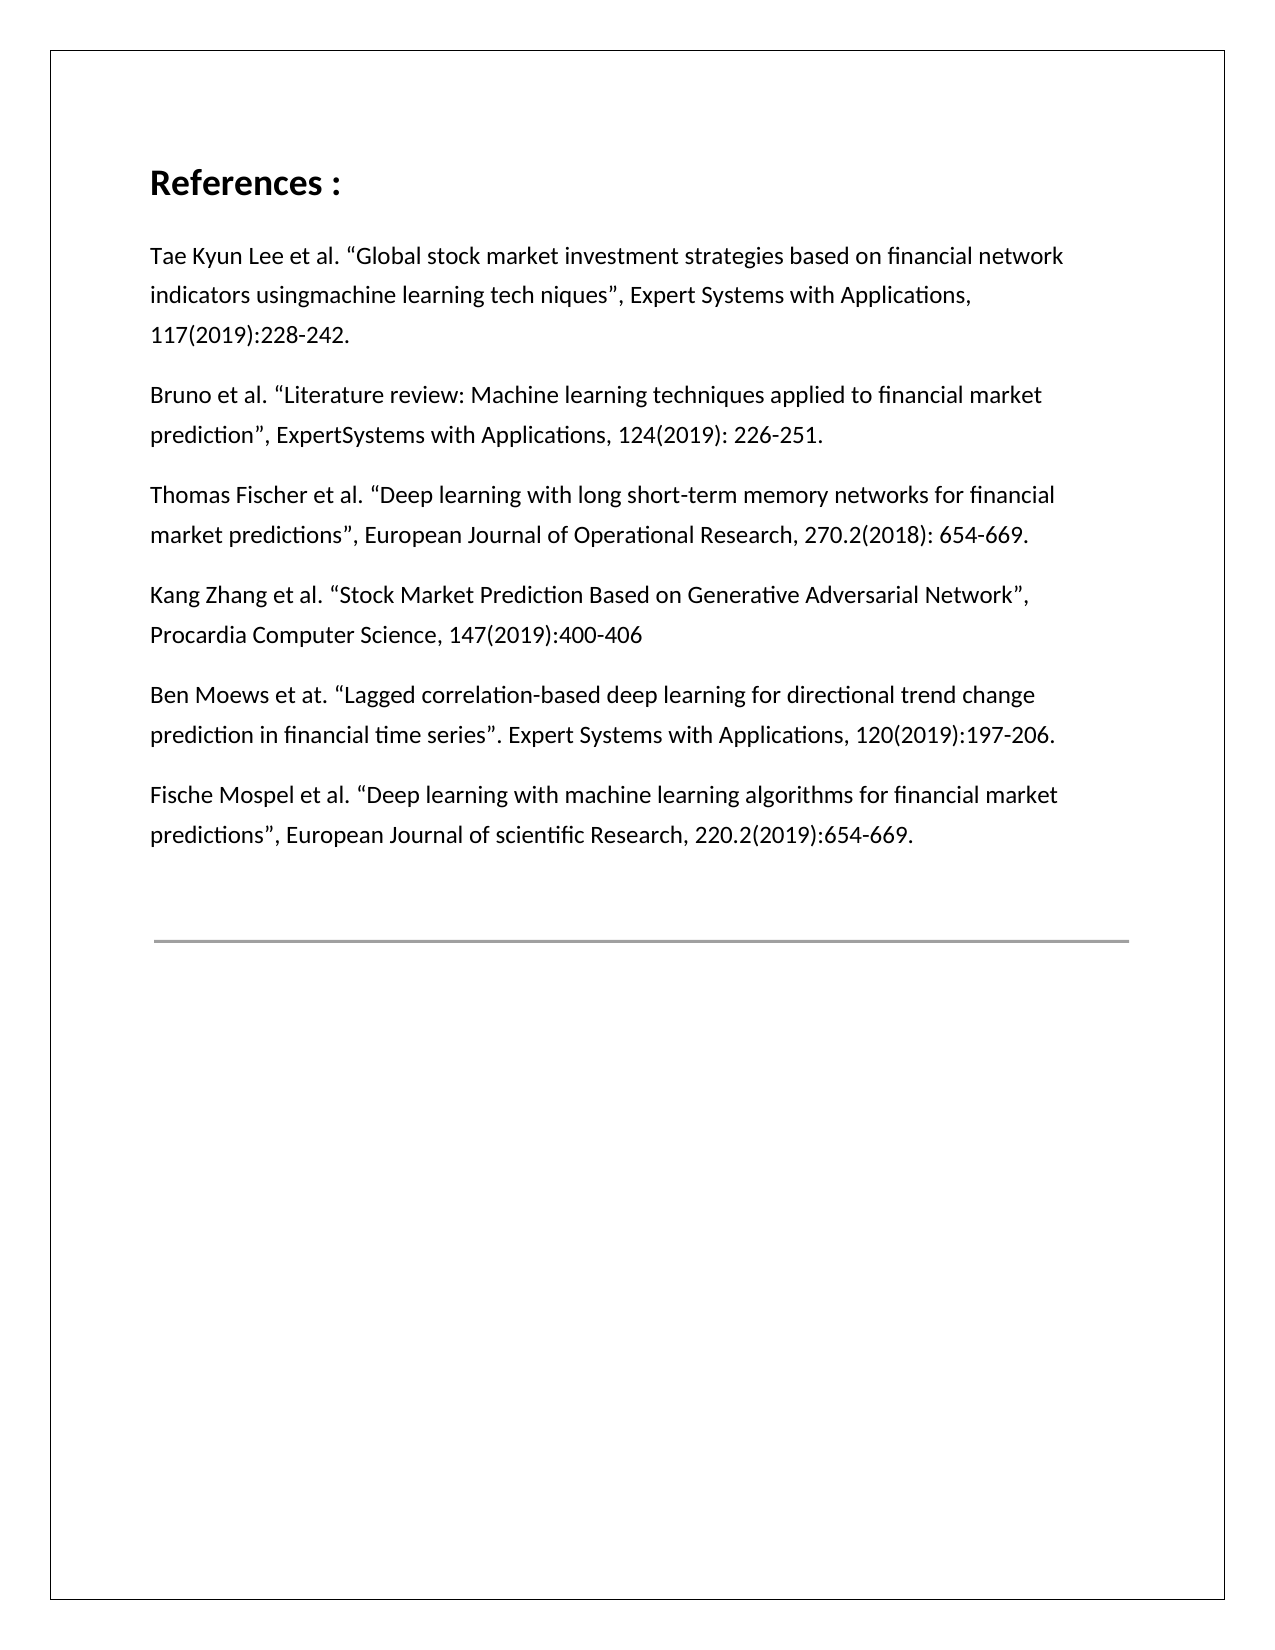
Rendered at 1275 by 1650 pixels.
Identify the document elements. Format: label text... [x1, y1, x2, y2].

text Ben Moews et at. “Lagged correlation-based deep learning for directional trend change prediction in financial time series”. Expert Systems with Applications, 120(2019):197-206. [150, 679, 1125, 749]
text References : [150, 159, 1125, 205]
text Bruno et al. “Literature review: Machine learning techniques applied to financial market prediction”, ExpertSystems with Applications, 124(2019): 226-251. [150, 379, 1125, 449]
text Kang Zhang et al. “Stock Market Prediction Based on Generative Adversarial Network”, Procardia Computer Science, 147(2019):400-406 [150, 579, 1125, 649]
text Tae Kyun Lee et al. “Global stock market investment strategies based on financial network indicators usingmachine learning tech niques”, Expert Systems with Applications, 117(2019):228-242. [150, 240, 1125, 349]
text Thomas Fischer et al. “Deep learning with long short-term memory networks for financial market predictions”, European Journal of Operational Research, 270.2(2018): 654-669. [150, 479, 1125, 549]
text Fische Mospel et al. “Deep learning with machine learning algorithms for financial market predictions”, European Journal of scientific Research, 220.2(2019):654-669. [150, 779, 1125, 849]
